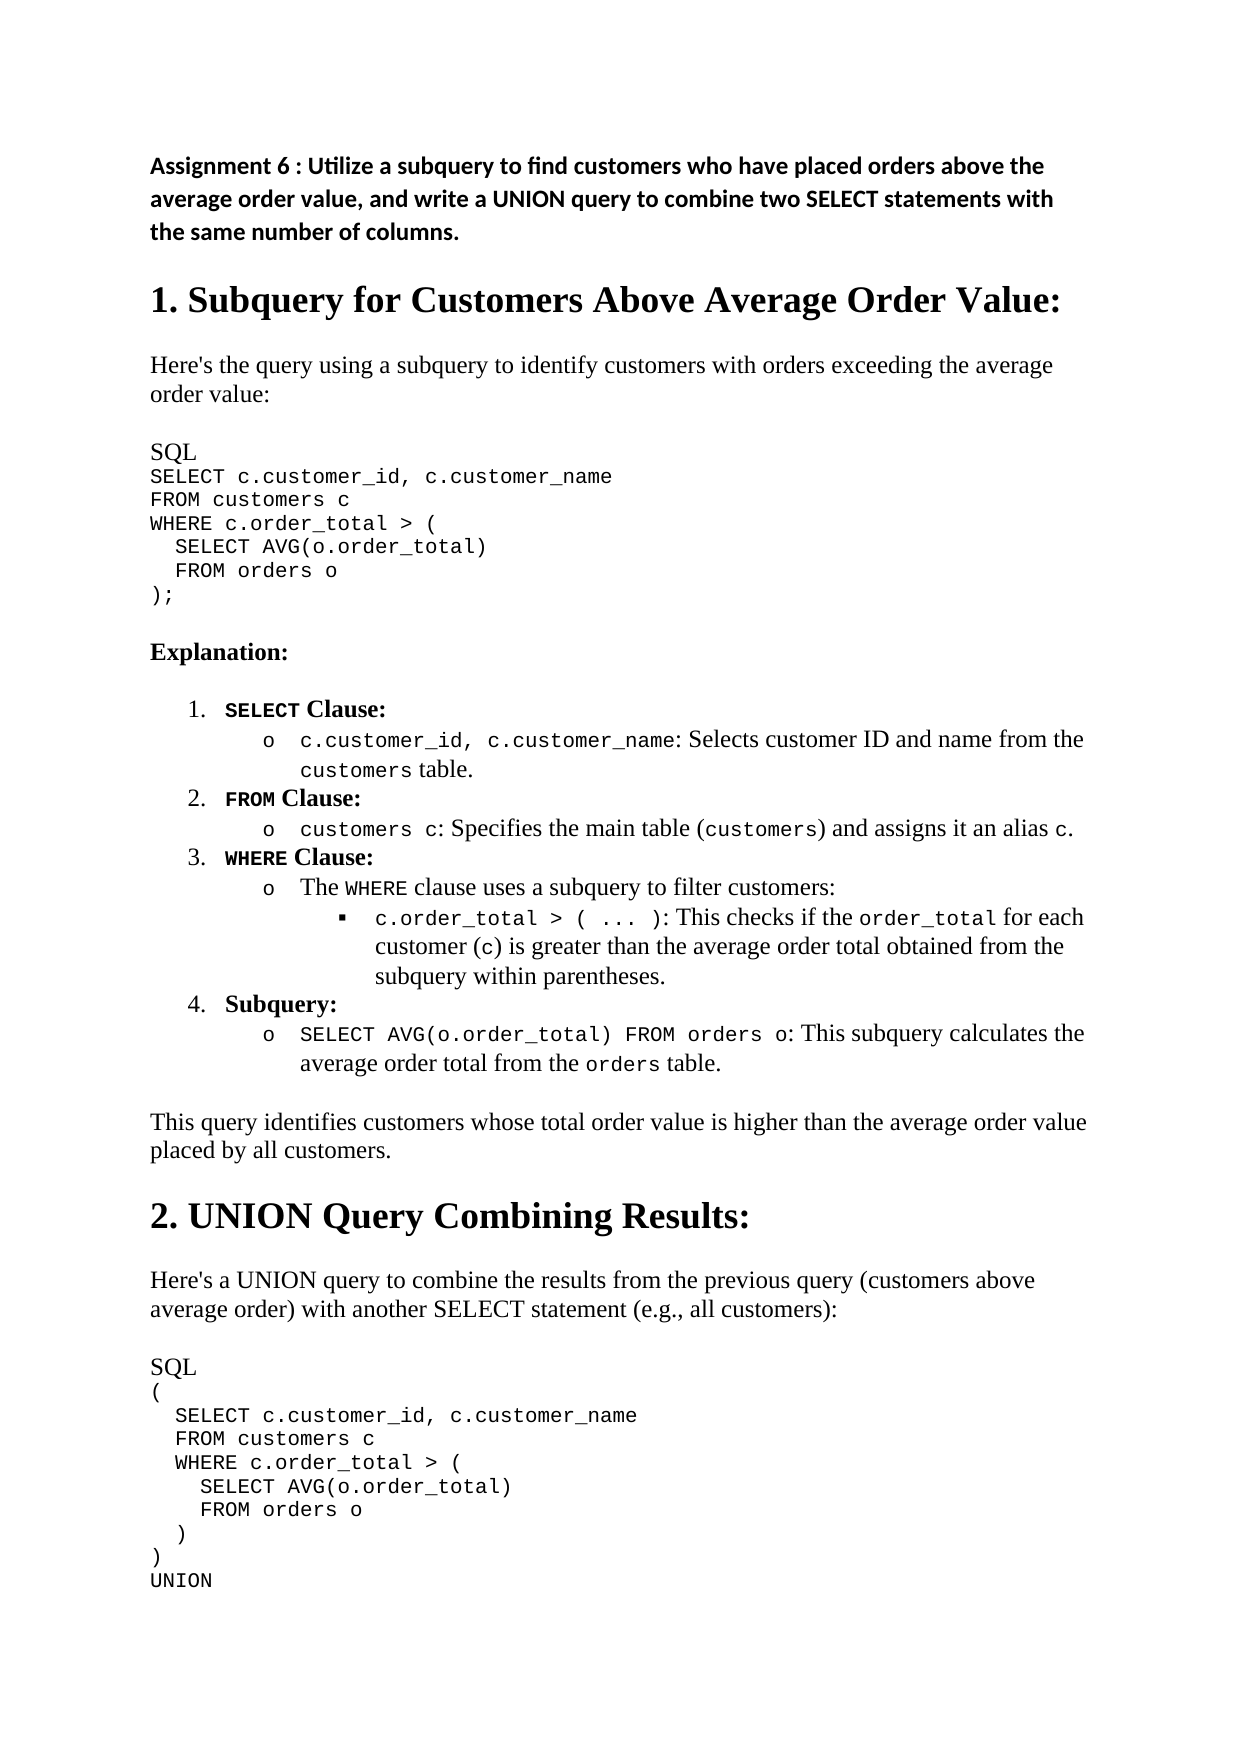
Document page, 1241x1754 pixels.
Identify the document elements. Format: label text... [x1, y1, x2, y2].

text Assignment 6 : Utilize a subquery to find customers who have placed orders above the average order value, and write a UNION query to combine two SELECT statements with the same number of columns. [150, 150, 1090, 246]
text SELECT AVG(o.order_total) [150, 1476, 1090, 1499]
list WHERE Clause: [187, 842, 1090, 872]
list SELECT AVG(o.order_total) FROM orders o: This subquery calculates the average order total from the orders table. [262, 1018, 1090, 1077]
text WHERE c.order_total > ( [150, 1452, 1090, 1476]
text SELECT c.customer_id, c.customer_name [150, 1405, 1090, 1428]
text Here's a UNION query to combine the results from the previous query (customers above average order) with another SELECT statement (e.g., all customers): [150, 1266, 1090, 1323]
list Subquery: [187, 989, 1090, 1018]
text ); [150, 584, 1090, 607]
text WHERE c.order_total > ( [150, 513, 1090, 537]
text Here's the query using a subquery to identify customers with orders exceeding the average order value: [150, 350, 1090, 408]
text SQL [150, 437, 1090, 466]
text SELECT AVG(o.order_total) [150, 537, 1090, 560]
text FROM customers c [150, 489, 1090, 513]
list c.order_total > ( ... ): This checks if the order_total for each customer (c) is greater than the average order total obtained from the subquery within parentheses. [337, 902, 1090, 989]
list FROM Clause: [187, 783, 1090, 813]
list The WHERE clause uses a subquery to filter customers: [262, 872, 1090, 902]
list c.customer_id, c.customer_name: Selects customer ID and name from the customers table. [262, 724, 1090, 783]
text SQL [150, 1352, 1090, 1381]
text This query identifies customers whose total order value is higher than the average order value placed by all customers. [150, 1107, 1090, 1164]
text FROM orders o [150, 560, 1090, 584]
text FROM customers c [150, 1428, 1090, 1452]
text UNION [150, 1570, 1090, 1594]
text ) [150, 1547, 1090, 1570]
list customers c: Specifies the main table (customers) and assigns it an alias c. [262, 813, 1090, 842]
text 1. Subquery for Customers Above Average Order Value: [150, 278, 1090, 321]
text SELECT c.customer_id, c.customer_name [150, 466, 1090, 489]
text ( [150, 1381, 1090, 1405]
list SELECT Clause: [187, 694, 1090, 724]
text ) [150, 1523, 1090, 1547]
text 2. UNION Query Combining Results: [150, 1193, 1090, 1236]
text Explanation: [150, 637, 1090, 665]
text FROM orders o [150, 1499, 1090, 1523]
